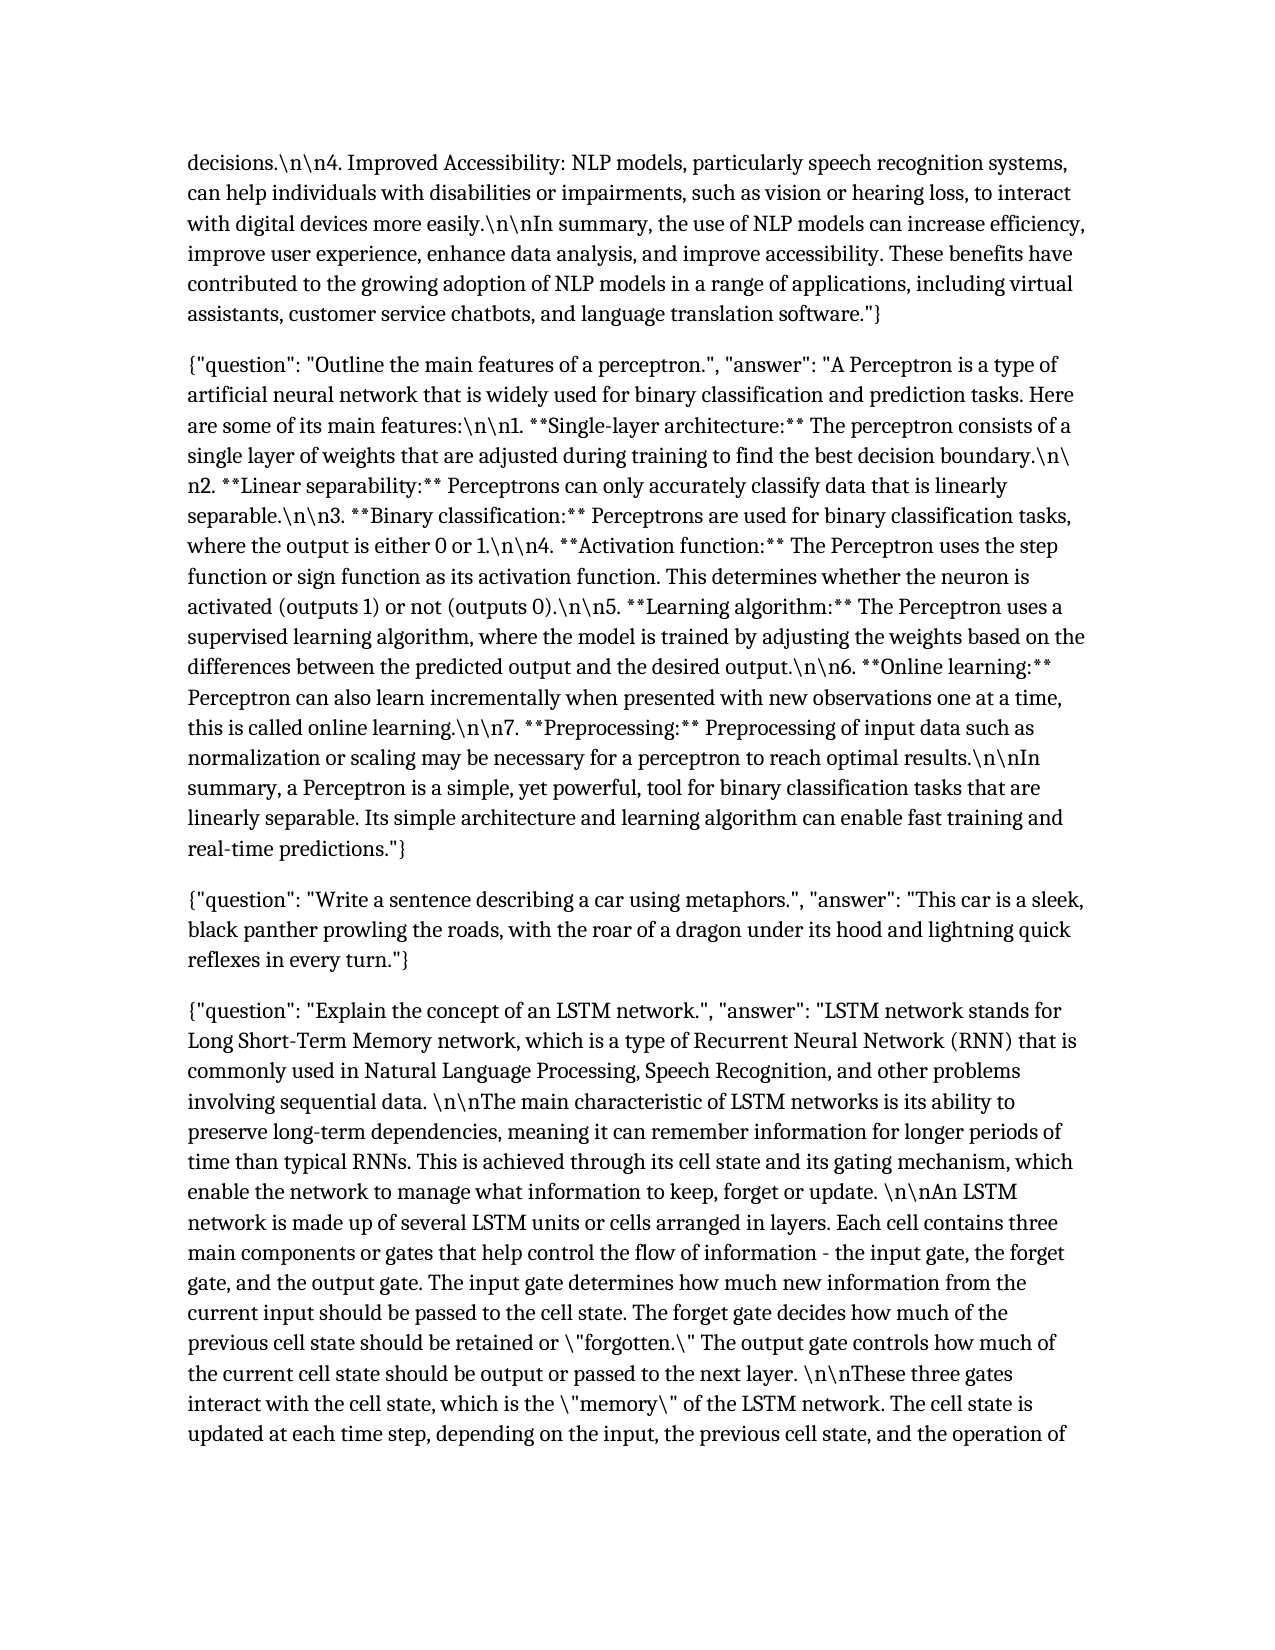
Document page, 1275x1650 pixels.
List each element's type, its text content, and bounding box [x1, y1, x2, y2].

text {"question": "Write a sentence describing a car using metaphors.", "answer": "This car is a sleek, black panther prowling the roads, with the roar of a dragon under its hood and lightning quick reflexes in every turn."} [187, 886, 1087, 973]
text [187, 150, 1087, 327]
text {"question": "Outline the main features of a perceptron.", "answer": "A Perceptron is a type of artificial neural network that is widely used for binary classification and prediction tasks. Here are some of its main features:\n\n1. **Single-layer architecture:** The perceptron consists of a single layer of weights that are adjusted during training to find the best decision boundary.\n\n2. **Linear separability:** Perceptrons can only accurately classify data that is linearly separable.\n\n3. **Binary classification:** Perceptrons are used for binary classification tasks, where the output is either 0 or 1.\n\n4. **Activation function:** The Perceptron uses the step function or sign function as its activation function. This determines whether the neuron is activated (outputs 1) or not (outputs 0).\n\n5. **Learning algorithm:** The Perceptron uses a supervised learning algorithm, where the model is trained by adjusting the weights based on the differences between the predicted output and the desired output.\n\n6. **Online learning:** Perceptron can also learn incrementally when presented with new observations one at a time, this is called online learning.\n\n7. **Preprocessing:** Preprocessing of input data such as normalization or scaling may be necessary for a perceptron to reach optimal results.\n\nIn summary, a Perceptron is a simple, yet powerful, tool for binary classification tasks that are linearly separable. Its simple architecture and learning algorithm can enable fast training and real-time predictions."} [187, 352, 1087, 862]
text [187, 998, 1087, 1447]
